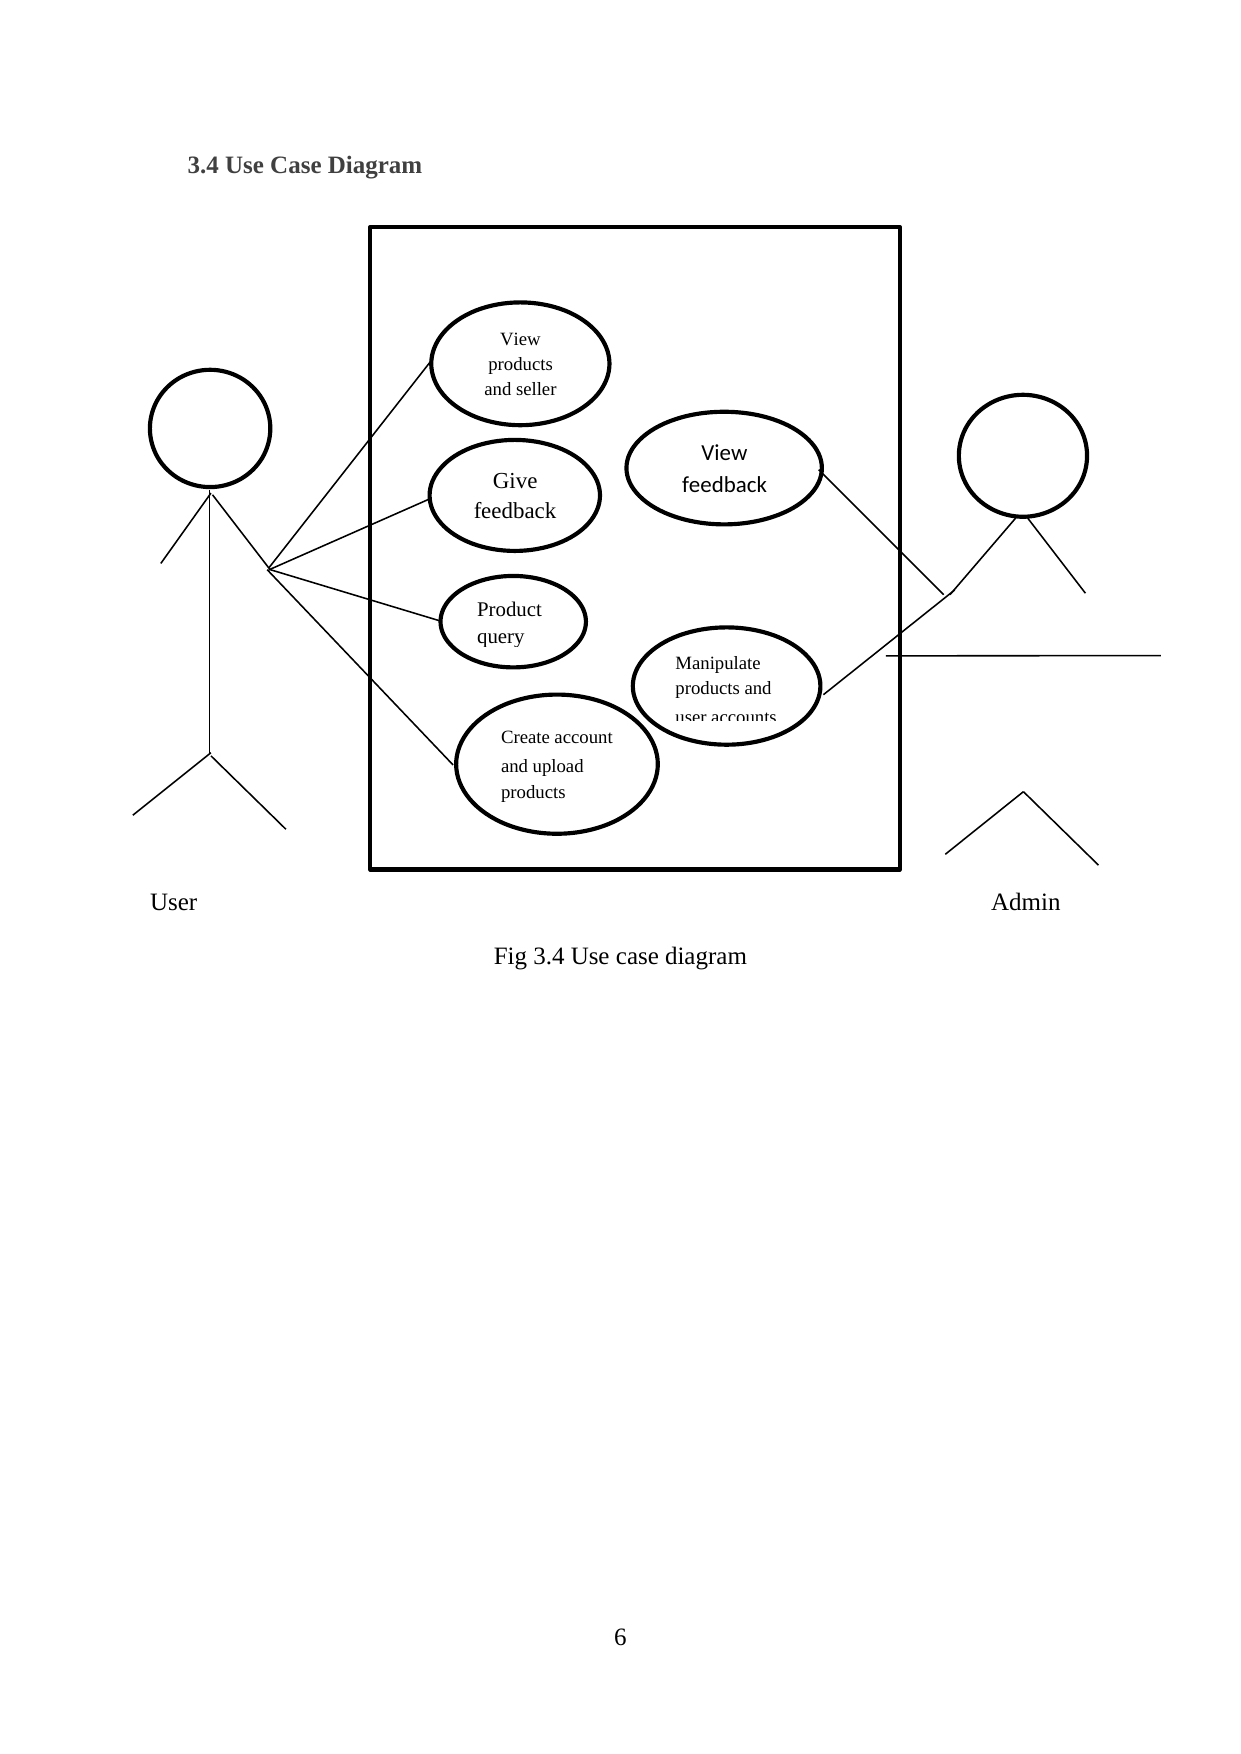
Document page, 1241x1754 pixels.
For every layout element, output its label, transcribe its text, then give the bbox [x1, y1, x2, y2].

text Fig 3.4 Use case diagram [150, 941, 1090, 969]
list Use Case Diagram [187, 150, 1090, 179]
text User Admin [150, 887, 1090, 916]
